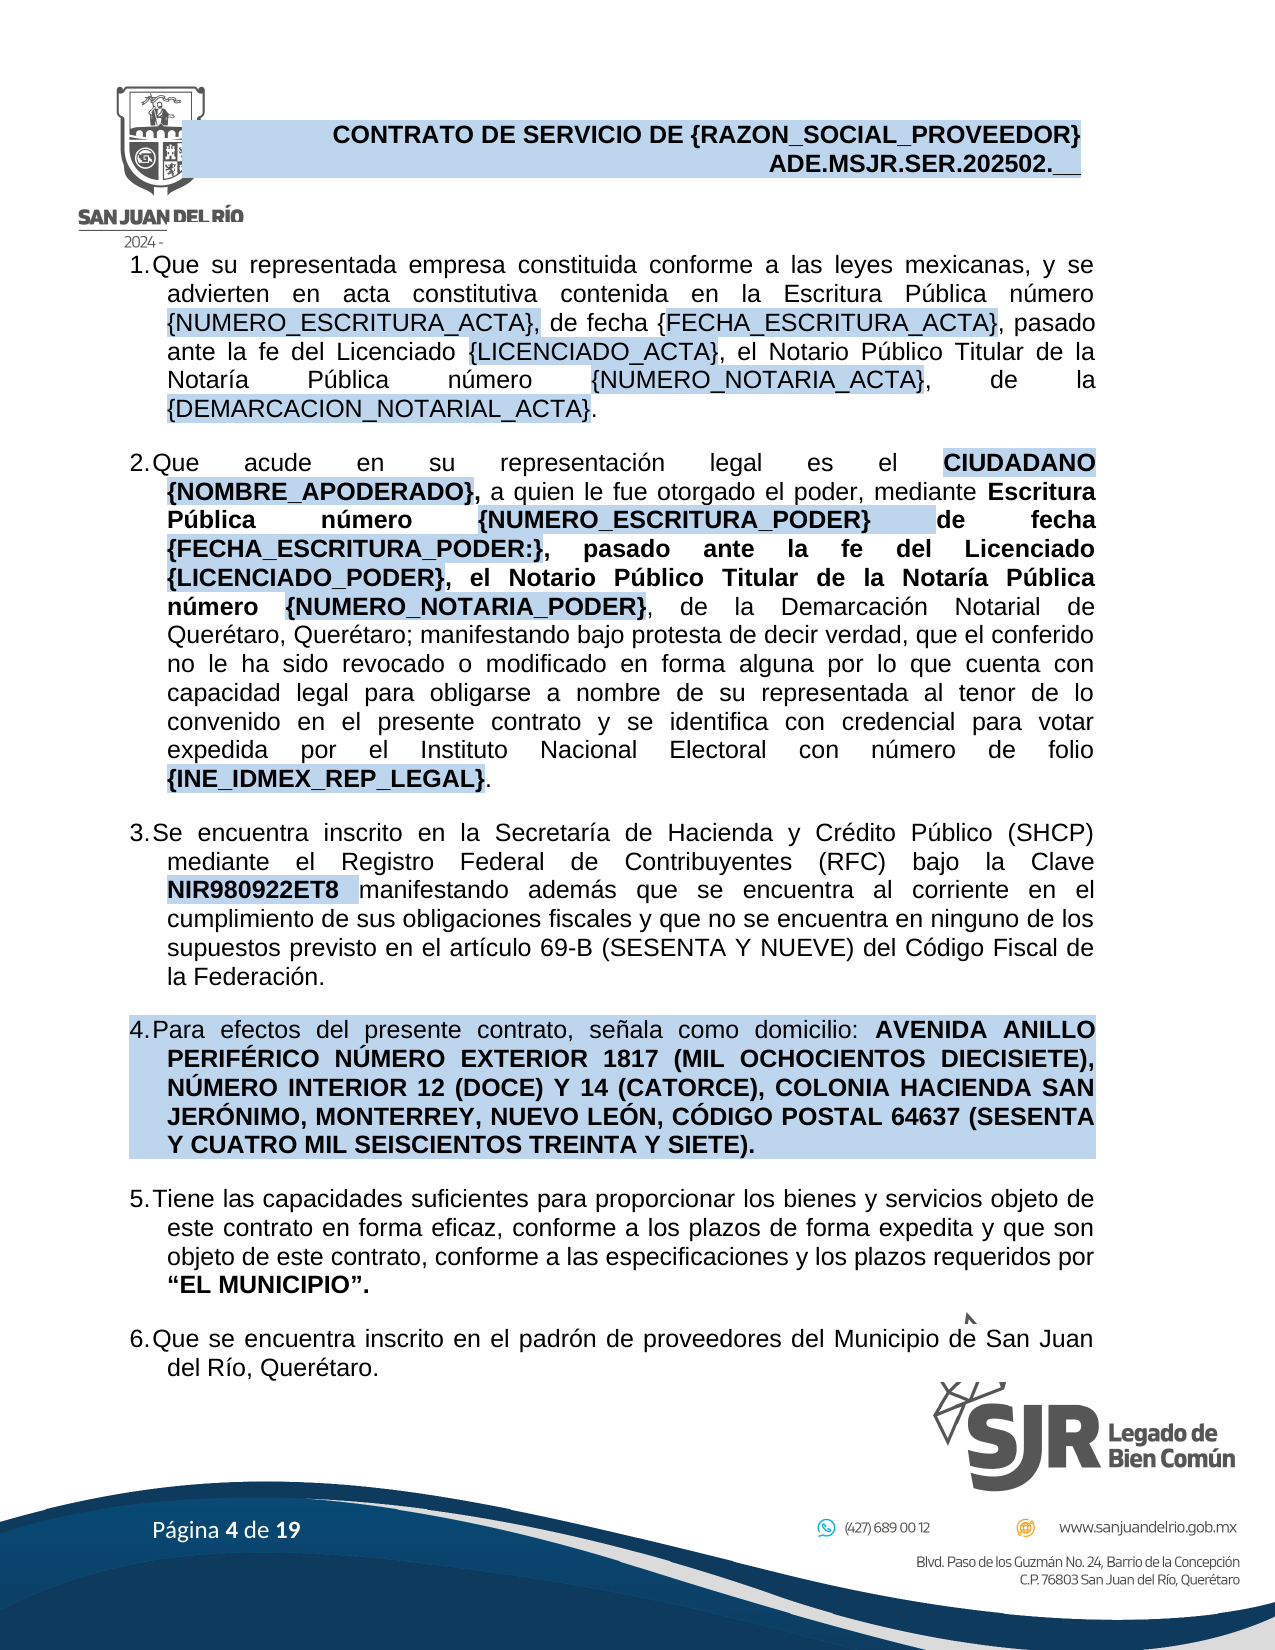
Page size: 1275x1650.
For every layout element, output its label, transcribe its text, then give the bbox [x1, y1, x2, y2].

list Que su representada empresa constituida conforme a las leyes mexicanas, y se advierten en acta constitutiva contenida en la Escritura Pública número {NUMERO_ESCRITURA_ACTA}, de fecha {FECHA_ESCRITURA_ACTA}, pasado ante la fe del Licenciado {LICENCIADO_ACTA}, el Notario Público Titular de la Notaría Pública número {NUMERO_NOTARIA_ACTA}, de la {DEMARCACION_NOTARIAL_ACTA}. [129, 250, 1096, 423]
list Se encuentra inscrito en la Secretaría de Hacienda y Crédito Público (SHCP) mediante el Registro Federal de Contribuyentes (RFC) bajo la Clave NIR980922ET8 manifestando además que se encuentra al corriente en el cumplimiento de sus obligaciones fiscales y que no se encuentra en ninguno de los supuestos previsto en el artículo 69-B (SESENTA Y NUEVE) del Código Fiscal de la Federación. [129, 818, 1096, 990]
picture [0, 0, 1275, 1650]
list Tiene las capacidades suficientes para proporcionar los bienes y servicios objeto de este contrato en forma eficaz, conforme a los plazos de forma expedita y que son objeto de este contrato, conforme a las especificaciones y los plazos requeridos por “EL MUNICIPIO”. [129, 1184, 1096, 1299]
list Que se encuentra inscrito en el padrón de proveedores del Municipio de San Juan del Río, Querétaro. [129, 1324, 1096, 1382]
list Que acude en su representación legal es el CIUDADANO {NOMBRE_APODERADO}, a quien le fue otorgado el poder, mediante Escritura Pública número {NUMERO_ESCRITURA_PODER} de fecha {FECHA_ESCRITURA_PODER:}, pasado ante la fe del Licenciado {LICENCIADO_PODER}, el Notario Público Titular de la Notaría Pública número {NUMERO_NOTARIA_PODER}, de la Demarcación Notarial de Querétaro, Querétaro; manifestando bajo protesta de decir verdad, que el conferido no le ha sido revocado o modificado en forma alguna por lo que cuenta con capacidad legal para obligarse a nombre de su representada al tenor de lo convenido en el presente contrato y se identifica con credencial para votar expedida por el Instituto Nacional Electoral con número de folio {INE_IDMEX_REP_LEGAL}. [129, 448, 1096, 793]
list Para efectos del presente contrato, señala como domicilio: AVENIDA ANILLO PERIFÉRICO NÚMERO EXTERIOR 1817 (MIL OCHOCIENTOS DIECISIETE), NÚMERO INTERIOR 12 (DOCE) Y 14 (CATORCE), COLONIA HACIENDA SAN JERÓNIMO, MONTERREY, NUEVO LEÓN, CÓDIGO POSTAL 64637 (SESENTA Y CUATRO MIL SEISCIENTOS TREINTA Y SIETE). [129, 1015, 1096, 1159]
